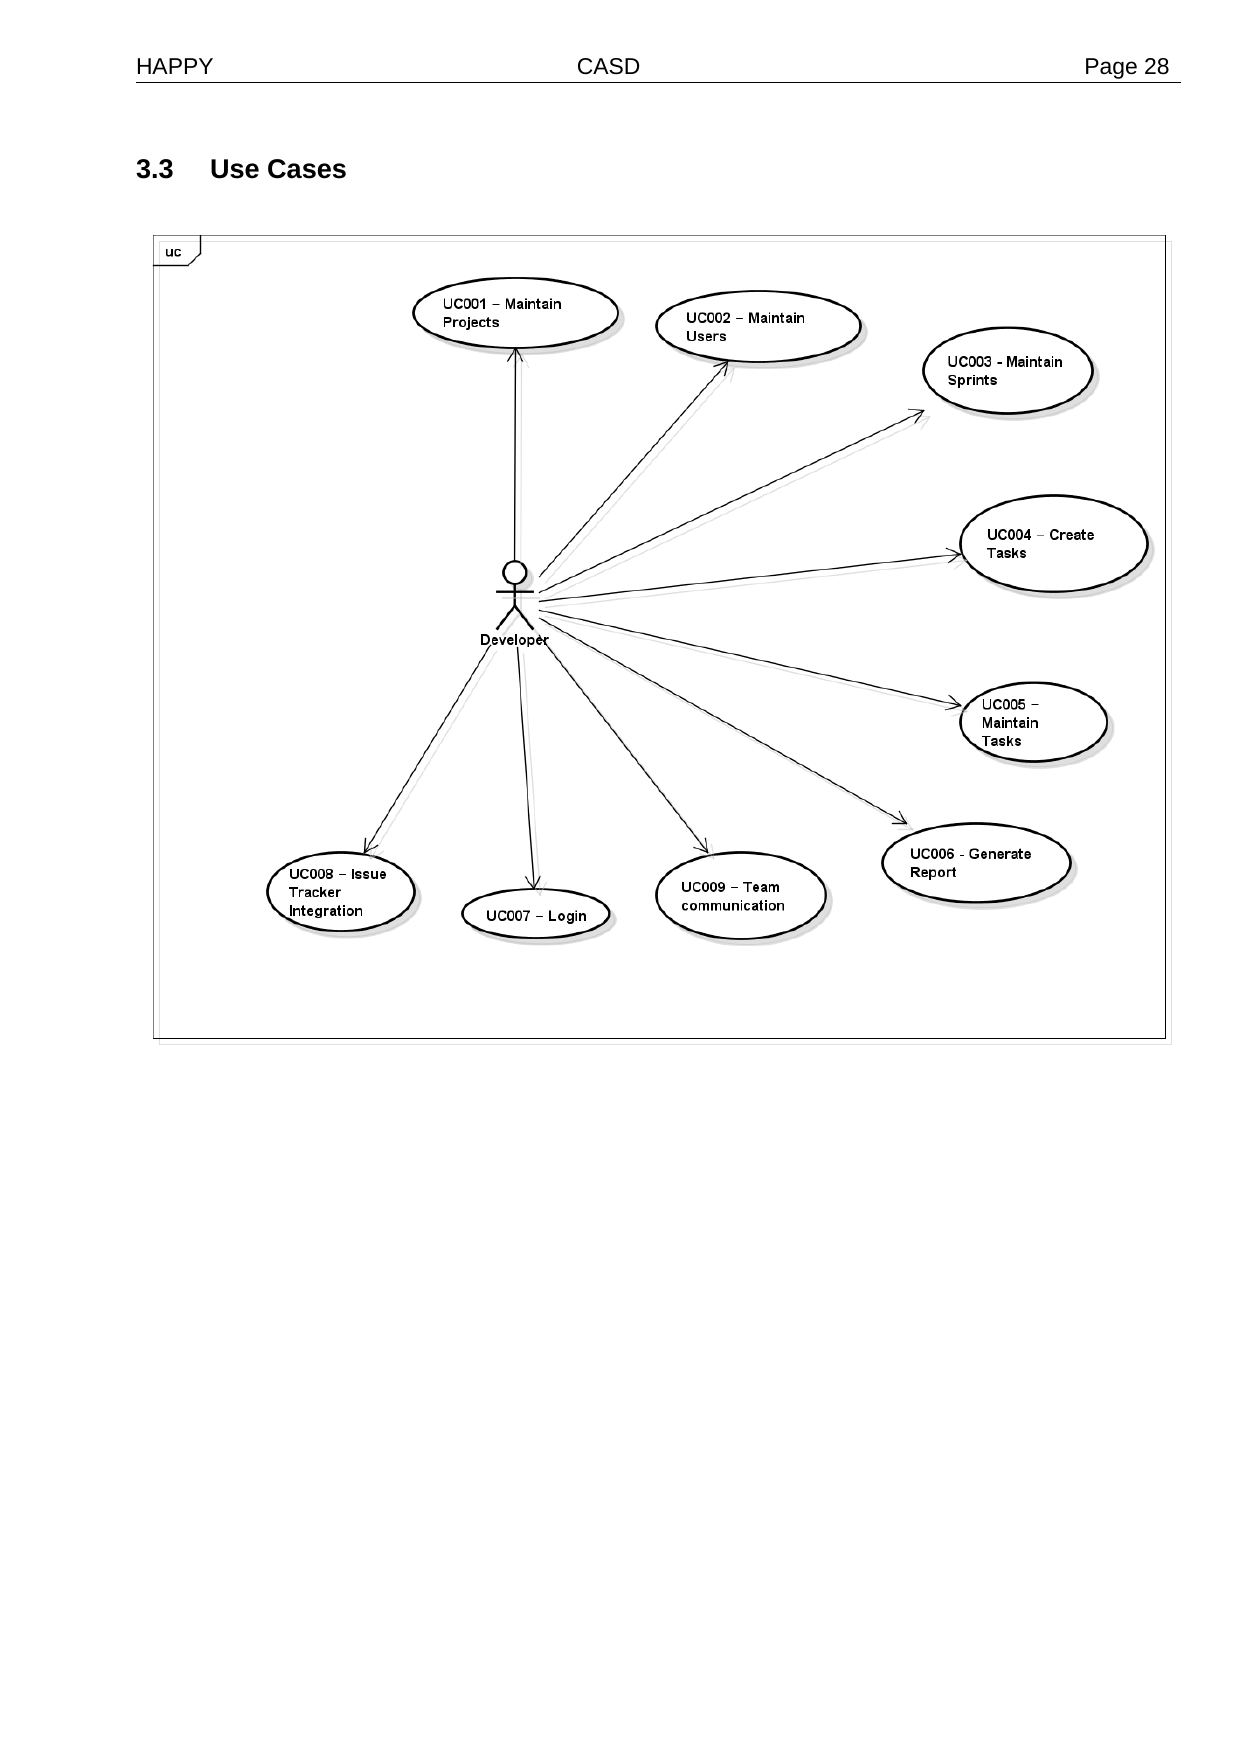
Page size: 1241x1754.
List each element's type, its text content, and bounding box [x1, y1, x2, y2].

subtitle Use Cases [136, 153, 1181, 184]
picture [140, 222, 1177, 1050]
